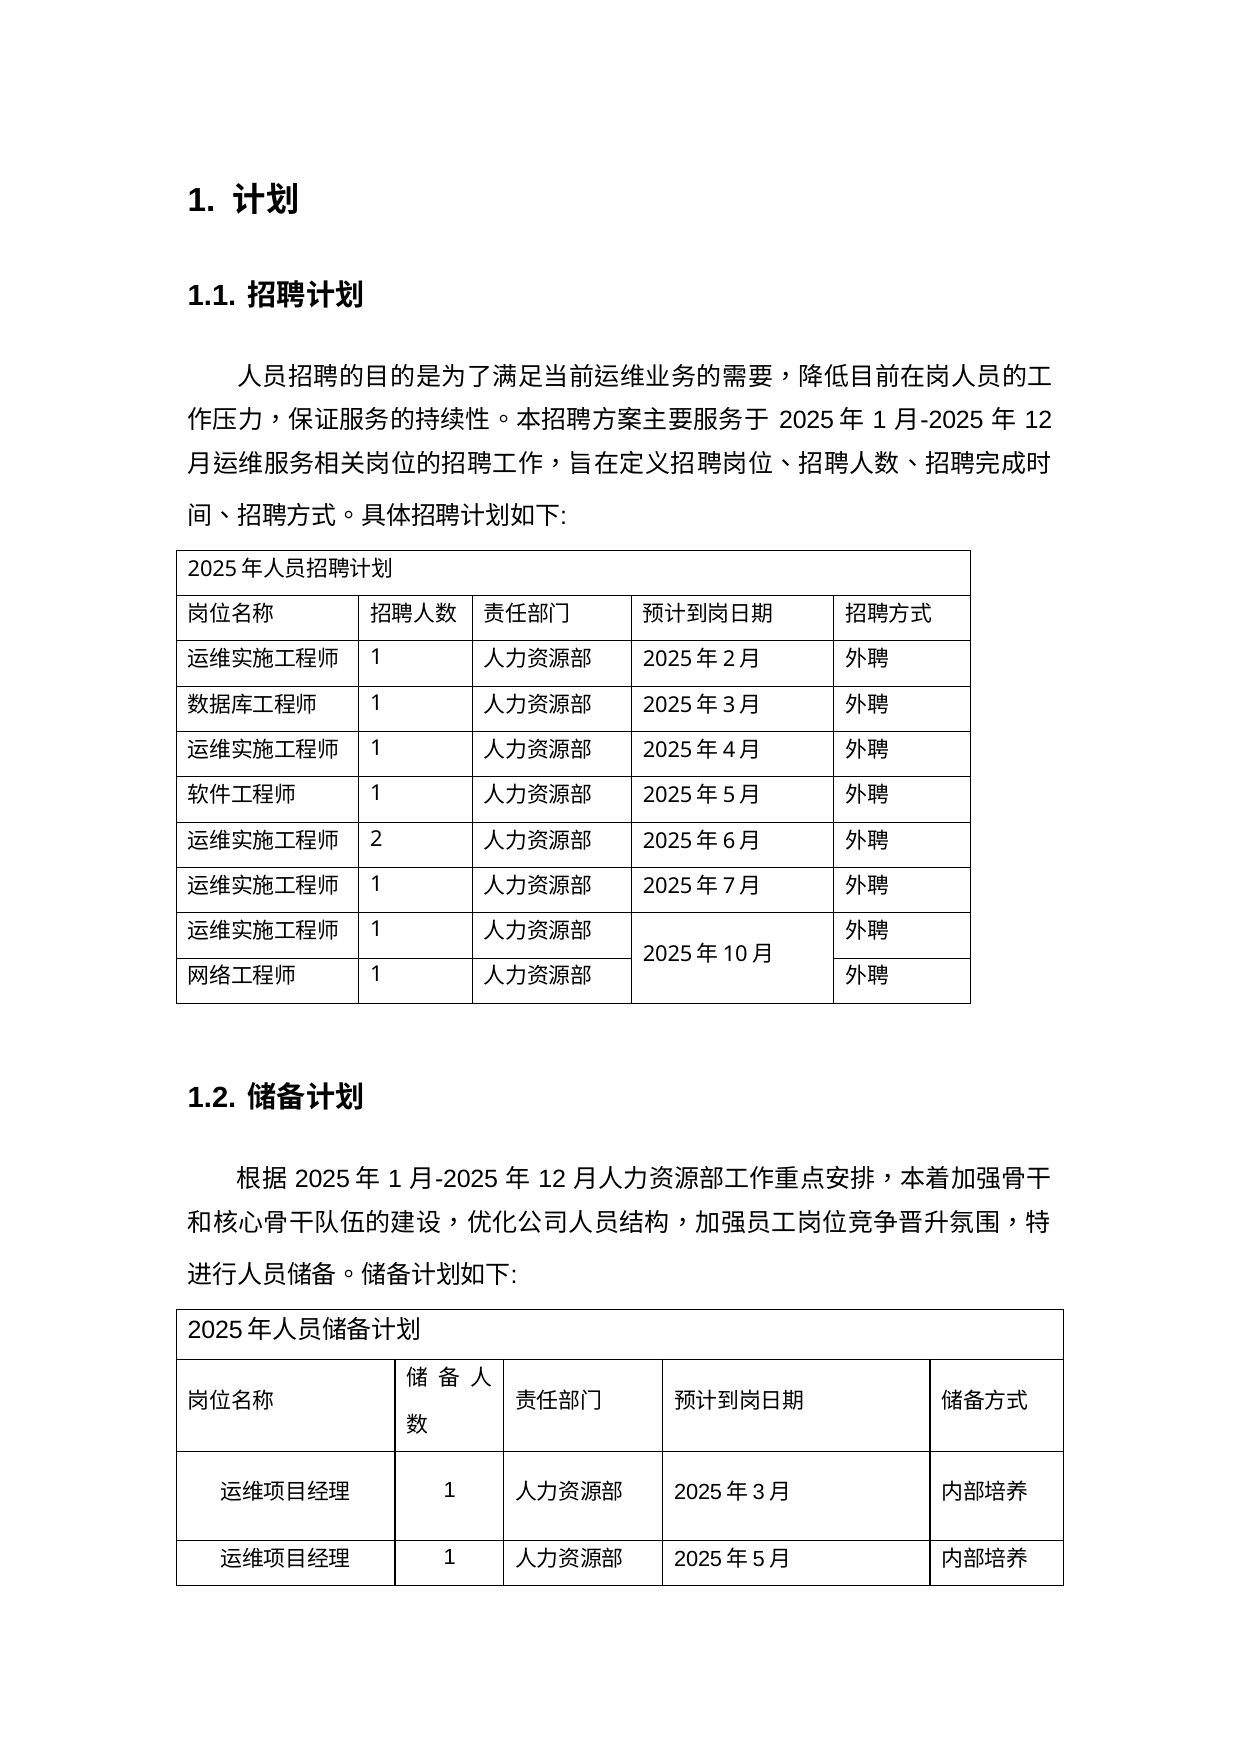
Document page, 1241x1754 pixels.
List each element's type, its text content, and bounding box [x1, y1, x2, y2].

table_cell 外聘 [834, 823, 970, 867]
text 根据 2025年 1 月-2025 年 12 月人力资源部工作重点安排，本着加强骨干和核心骨干队伍的建设，优化公司人员结构，加强员工岗位竞争晋升氛围，特进行人员储备。储备计划如下: [187, 1164, 1053, 1291]
table_cell 岗位名称 [177, 596, 358, 640]
table_cell 岗位名称 [177, 1360, 394, 1451]
table_cell 储备人数 [396, 1360, 503, 1451]
table_cell 1 [359, 777, 472, 822]
table_cell 外聘 [834, 868, 970, 912]
text 人员招聘的目的是为了满足当前运维业务的需要，降低目前在岗人员的工作压力，保证服务的持续性。本招聘方案主要服务于 2025年 1 月-2025 年 12 月运维服务相关岗位的招聘工作，旨在定义招聘岗位、招聘人数、招聘完成时间、招聘方式。具体招聘计划如下: [187, 362, 1053, 532]
table_cell 人力资源部 [473, 687, 631, 731]
table_cell 运维实施工程师 [177, 732, 358, 776]
table_cell 责任部门 [473, 596, 631, 640]
table_cell 责任部门 [504, 1360, 662, 1451]
table_cell 外聘 [834, 777, 970, 822]
table_cell 运维实施工程师 [177, 641, 358, 686]
table_cell 2 [359, 823, 472, 867]
table_cell 数据库工程师 [177, 687, 358, 731]
table_cell 1 [359, 913, 472, 957]
table_cell 运维项目经理 [177, 1452, 394, 1540]
table_cell 运维实施工程师 [177, 823, 358, 867]
table_cell 人力资源部 [504, 1452, 662, 1540]
table_cell 2025年5月 [663, 1541, 929, 1585]
table_header 2025年人员招聘计划 [177, 551, 970, 595]
table_cell 招聘人数 [359, 596, 472, 640]
table_cell 内部培养 [931, 1452, 1063, 1540]
table_cell 人力资源部 [473, 641, 631, 686]
table_cell 外聘 [834, 641, 970, 686]
table_header 2025年人员储备计划 [177, 1310, 1063, 1358]
table_cell 2025年2月 [632, 641, 833, 686]
table_cell 2025年4月 [632, 732, 833, 776]
table_cell 1 [396, 1452, 503, 1540]
table_cell 招聘方式 [834, 596, 970, 640]
table_cell 储备方式 [931, 1360, 1063, 1451]
table_cell 1 [359, 868, 472, 912]
table_cell 外聘 [834, 959, 970, 1003]
table_cell 1 [359, 959, 472, 1003]
table_cell 运维实施工程师 [177, 868, 358, 912]
table_cell 运维项目经理 [177, 1541, 394, 1585]
table_cell 2025年10月 [632, 913, 833, 1003]
table_cell 外聘 [834, 732, 970, 776]
table_cell 2025年3月 [632, 687, 833, 731]
table_cell 外聘 [834, 913, 970, 957]
table_cell 1 [359, 641, 472, 686]
table_cell 网络工程师 [177, 959, 358, 1003]
table_cell 软件工程师 [177, 777, 358, 822]
table_cell 内部培养 [931, 1541, 1063, 1585]
table_cell 2025年7月 [632, 868, 833, 912]
table_cell 1 [359, 687, 472, 731]
table_cell 预计到岗日期 [632, 596, 833, 640]
table_cell 人力资源部 [473, 959, 631, 1003]
text 计划 [187, 172, 1053, 221]
table_cell 人力资源部 [473, 823, 631, 867]
table_cell 外聘 [834, 687, 970, 731]
table_cell 2025年3月 [663, 1452, 929, 1540]
table_cell 人力资源部 [473, 913, 631, 957]
table_cell 人力资源部 [473, 868, 631, 912]
table_cell 1 [396, 1541, 503, 1585]
table_cell 人力资源部 [504, 1541, 662, 1585]
table_cell 预计到岗日期 [663, 1360, 929, 1451]
text 储备计划 [187, 1074, 1053, 1116]
table_cell 人力资源部 [473, 732, 631, 776]
table_cell 运维实施工程师 [177, 913, 358, 957]
table_cell 人力资源部 [473, 777, 631, 822]
table_cell 1 [359, 732, 472, 776]
text 招聘计划 [187, 272, 1053, 314]
table_cell 2025年5月 [632, 777, 833, 822]
table_cell 2025年6月 [632, 823, 833, 867]
